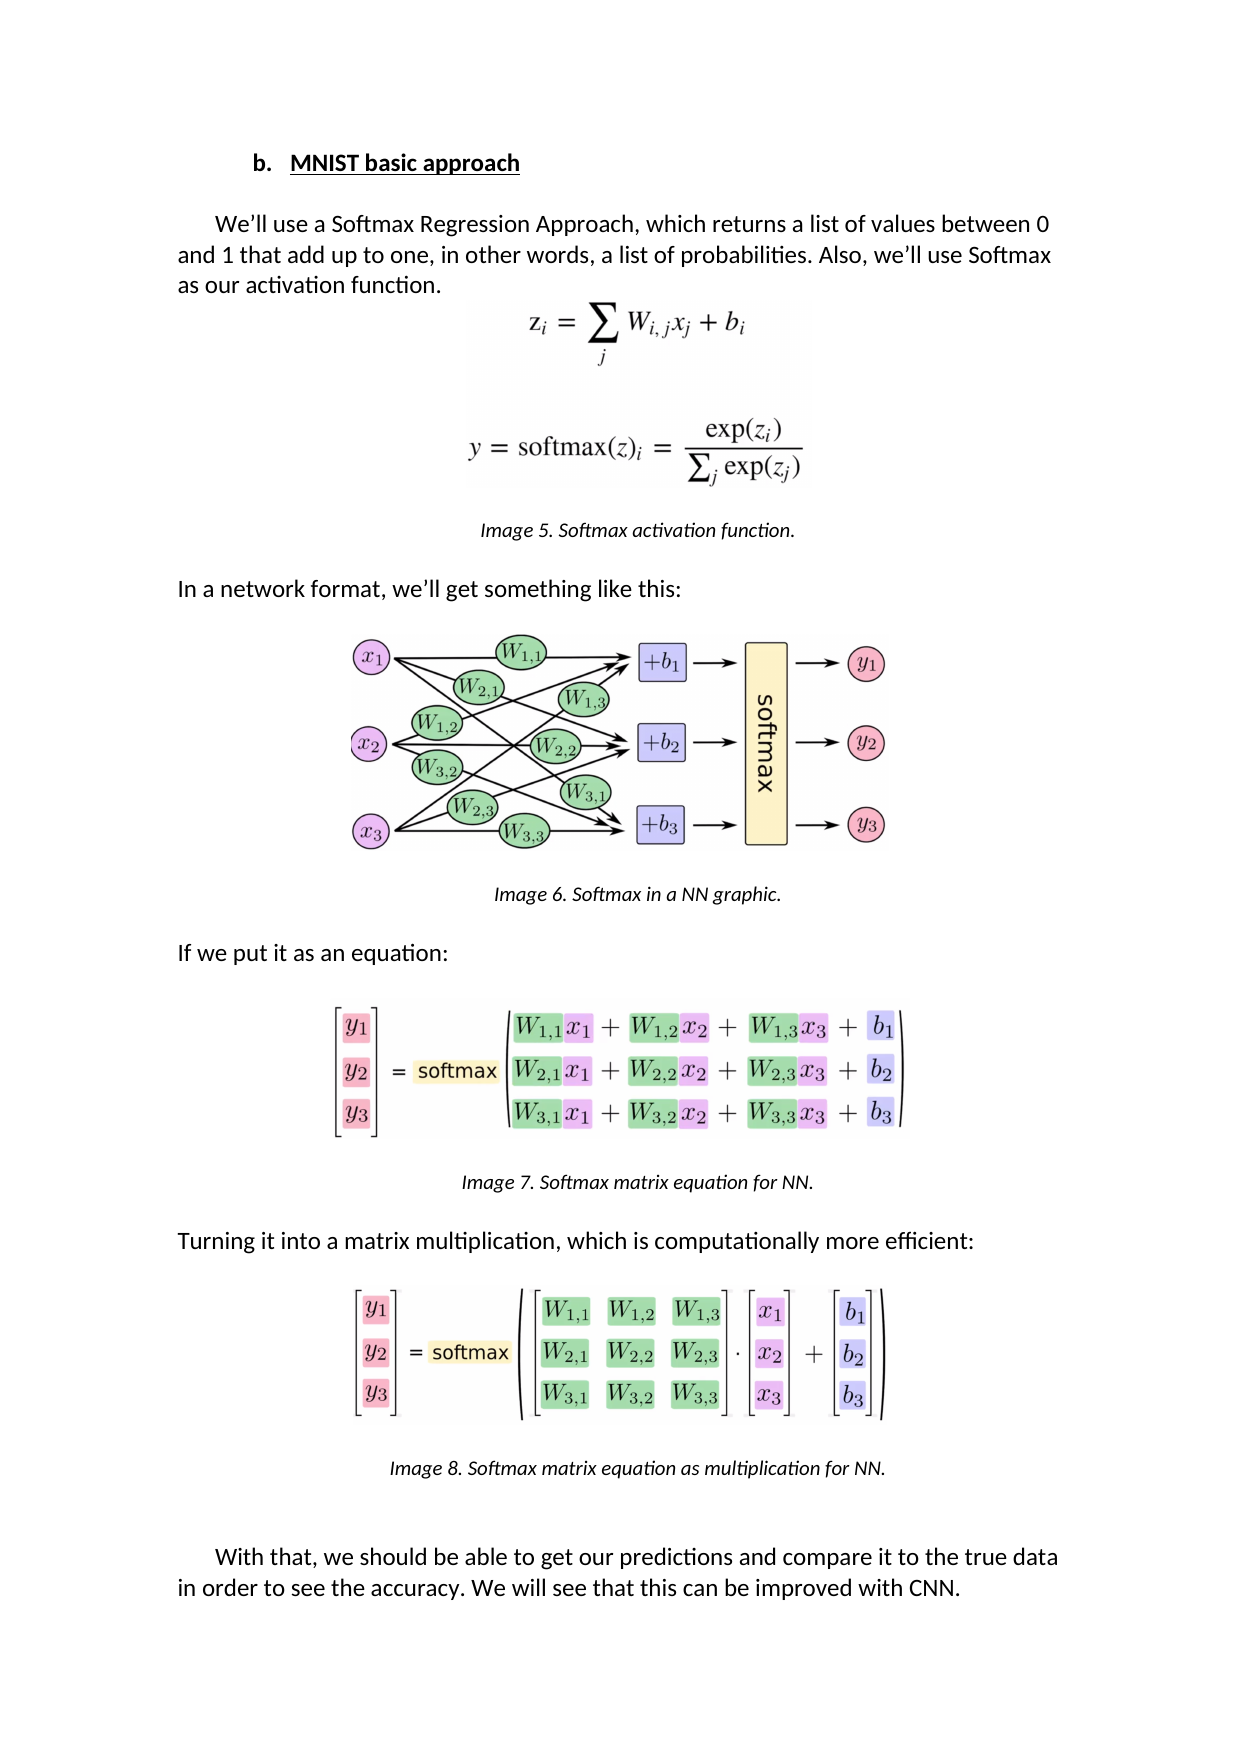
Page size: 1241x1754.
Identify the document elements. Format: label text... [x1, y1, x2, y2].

list Image 8. Softmax matrix equation as multiplication for NN. [177, 1455, 1063, 1480]
list Image 5. Softmax activation function. [177, 518, 1063, 543]
list We’ll use a Softmax Regression Approach, which returns a list of values between 0 and 1 that add up to one, in other words, a list of probabilities. Also, we’ll use Softmax as our activation function. [177, 209, 1063, 300]
list MNIST basic approach [252, 148, 1063, 178]
text In a network format, we’ll get something like this: [177, 574, 1063, 604]
picture [330, 998, 911, 1139]
list Image 7. Softmax matrix equation for NN. [177, 1169, 1063, 1194]
list Image 6. Softmax in a NN graphic. [177, 881, 1063, 907]
list Turning it into a matrix multiplication, which is computationally more efficient: [177, 1225, 1063, 1255]
picture [353, 1285, 888, 1425]
picture [351, 634, 889, 851]
list If we put it as an equation: [177, 937, 1063, 968]
list With that, we should be able to get our predictions and compare it to the true data in order to see the accuracy. We will see that this can be improved with CNN. [177, 1541, 1063, 1602]
picture [465, 300, 813, 488]
